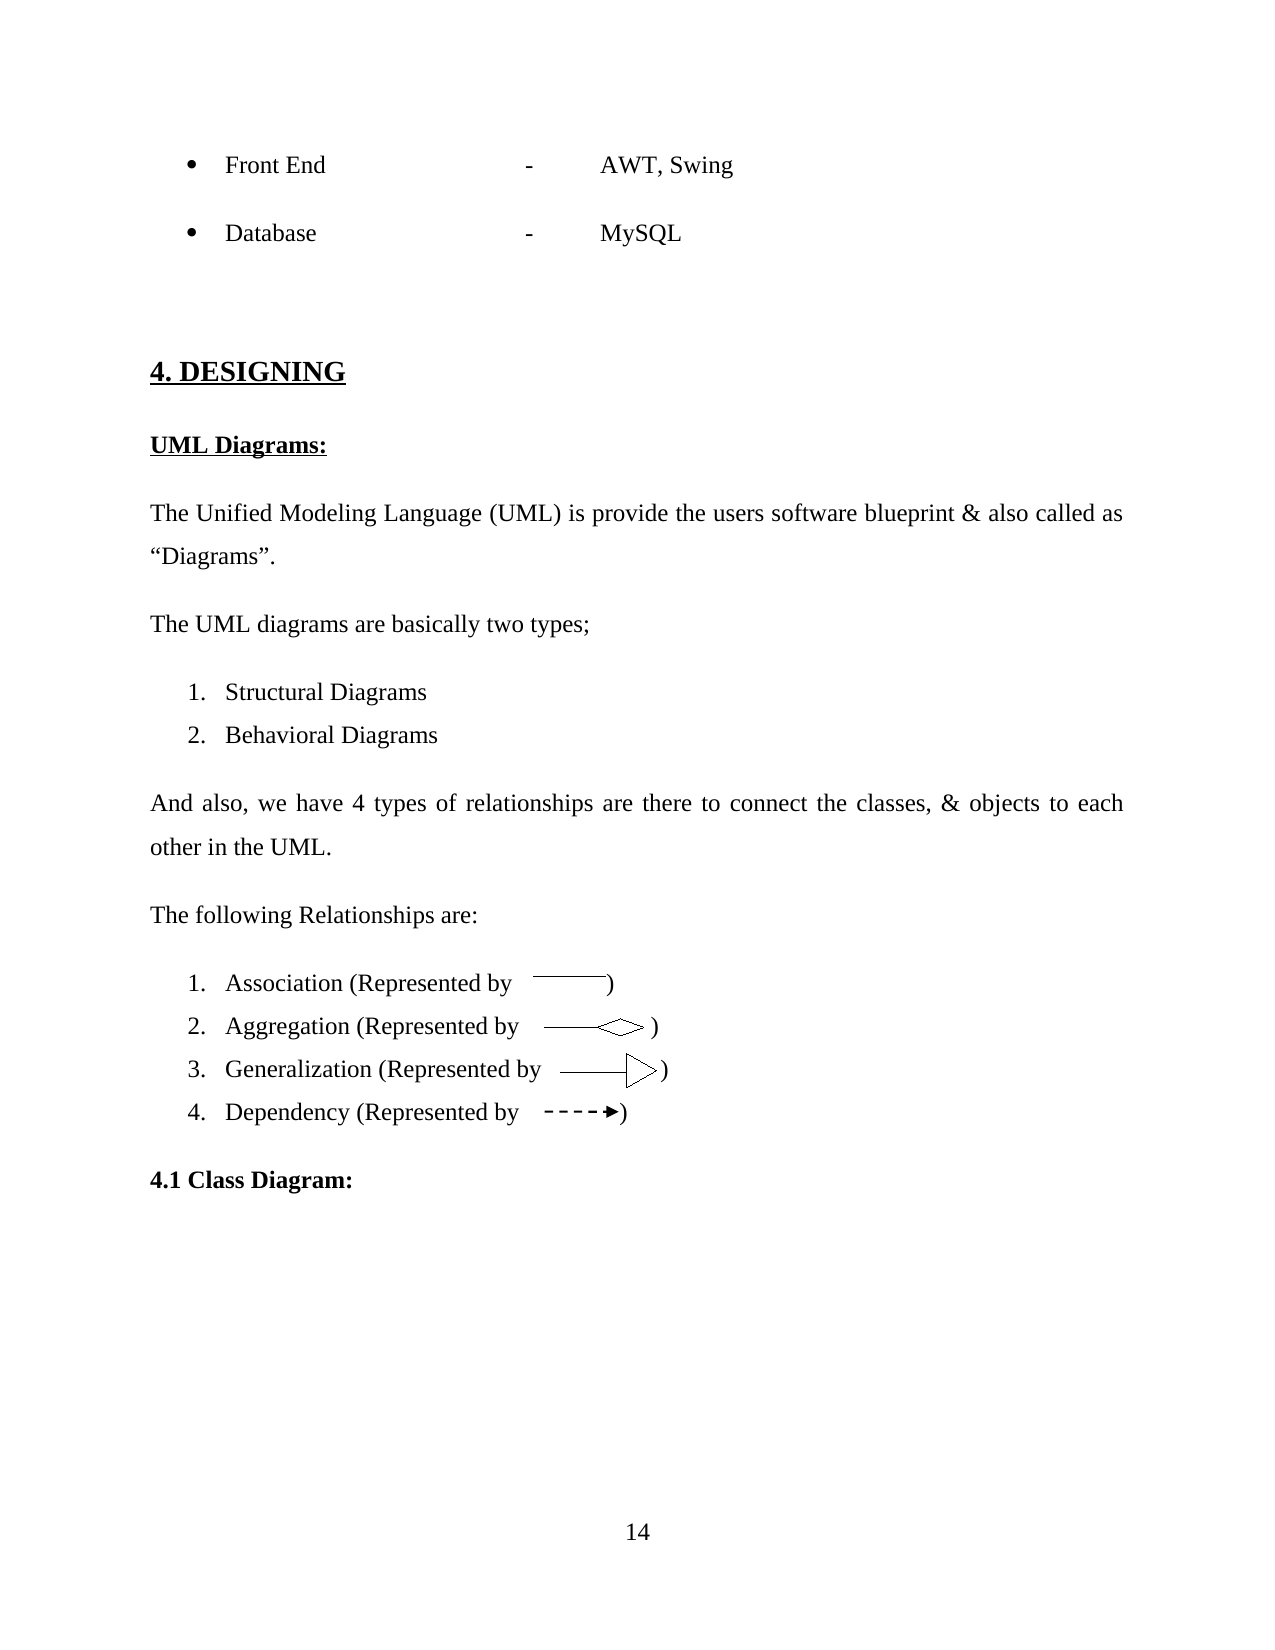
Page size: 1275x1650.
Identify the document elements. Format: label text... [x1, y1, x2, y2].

text UML Diagrams: [150, 430, 1125, 458]
list Generalization (Represented by ) [187, 1054, 626, 1083]
list Association (Represented by ) [187, 968, 1125, 997]
text The UML diagrams are basically two types; [150, 609, 1125, 638]
text And also, we have 4 types of relationships are there to connect the classes, & objects to each other in the UML. [150, 788, 1125, 860]
text The following Relationships are: [150, 900, 1125, 928]
text 4.1 Class Diagram: [150, 1165, 1125, 1194]
list Structural Diagrams [187, 677, 1125, 706]
text 4. DESIGNING [150, 354, 1125, 388]
list Behavioral Diagrams [187, 720, 1125, 749]
list Generalization (Represented by ) [630, 1054, 1125, 1083]
list Dependency (Represented by ) [187, 1097, 1125, 1126]
list Database - MySQL [187, 218, 1125, 247]
text The Unified Modeling Language (UML) is provide the users software blueprint & also called as “Diagrams”. [150, 498, 1125, 570]
list Front End - AWT, Swing [187, 150, 1125, 179]
list Aggregation (Represented by ) [187, 1011, 1125, 1040]
